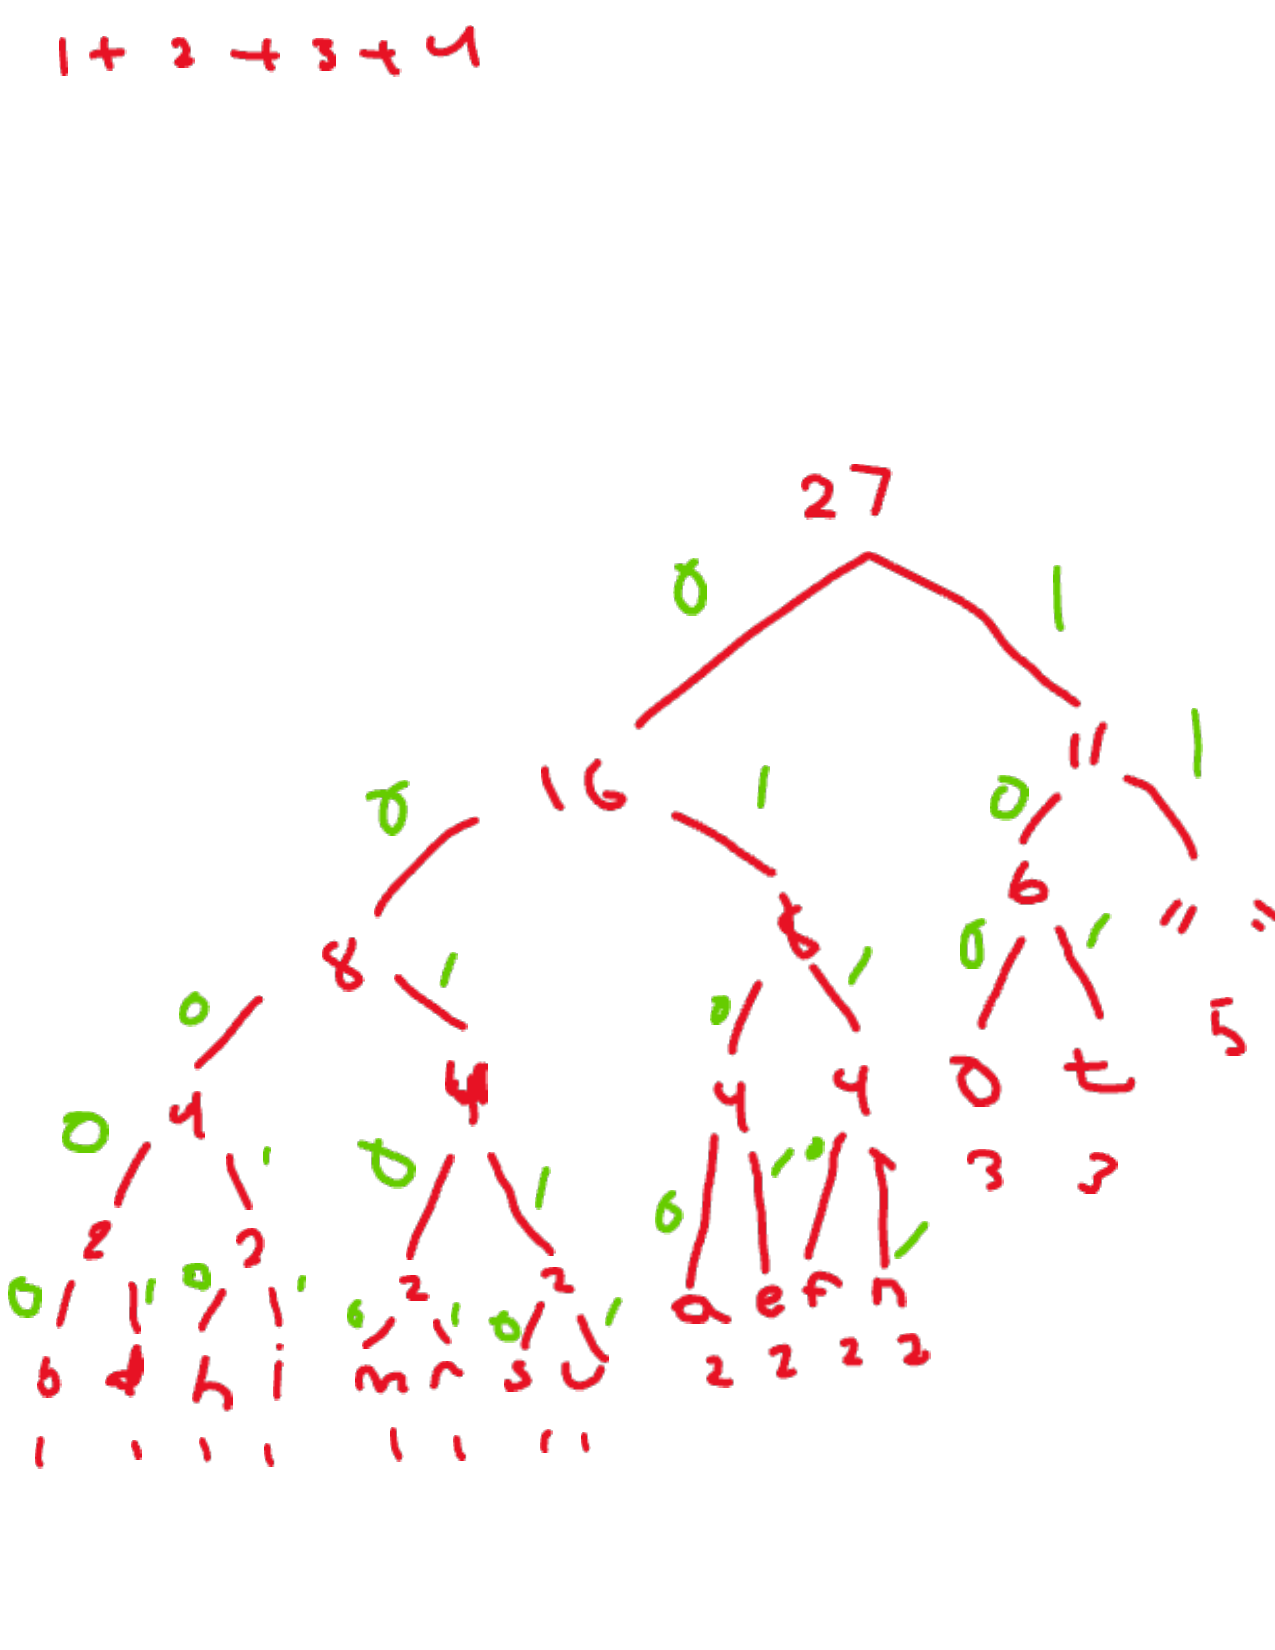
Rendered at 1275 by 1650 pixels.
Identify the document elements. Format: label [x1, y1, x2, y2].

picture [399, 1275, 430, 1301]
picture [131, 1440, 142, 1460]
picture [105, 1344, 144, 1398]
picture [488, 1267, 623, 1392]
picture [171, 37, 195, 68]
picture [365, 780, 482, 919]
picture [114, 1091, 205, 1208]
picture [37, 1356, 62, 1398]
picture [8, 1276, 42, 1318]
picture [264, 1443, 276, 1467]
picture [426, 25, 482, 70]
picture [322, 936, 365, 992]
picture [355, 1361, 467, 1395]
picture [967, 1149, 1004, 1192]
picture [62, 1111, 109, 1153]
picture [268, 1286, 284, 1329]
picture [445, 1060, 488, 1127]
picture [487, 1152, 556, 1256]
picture [226, 1153, 253, 1210]
picture [347, 1299, 397, 1349]
picture [199, 1437, 213, 1465]
picture [179, 991, 265, 1071]
picture [83, 1220, 113, 1261]
picture [705, 1333, 931, 1388]
picture [312, 38, 336, 71]
picture [359, 40, 402, 77]
picture [181, 1263, 229, 1335]
picture [35, 1436, 45, 1469]
picture [128, 1281, 141, 1334]
picture [273, 1343, 284, 1401]
picture [541, 551, 1275, 1324]
picture [1076, 1152, 1118, 1194]
picture [356, 1138, 455, 1260]
picture [263, 1146, 271, 1167]
picture [433, 1302, 461, 1346]
picture [145, 1278, 156, 1307]
picture [56, 1279, 78, 1329]
picture [230, 38, 280, 73]
picture [236, 1228, 265, 1268]
picture [89, 36, 127, 71]
picture [394, 952, 468, 1032]
picture [297, 1275, 306, 1294]
picture [192, 1355, 233, 1414]
picture [453, 1435, 468, 1461]
picture [390, 1427, 404, 1462]
picture [801, 464, 893, 520]
picture [581, 1432, 591, 1455]
picture [59, 37, 68, 76]
picture [540, 1429, 553, 1453]
